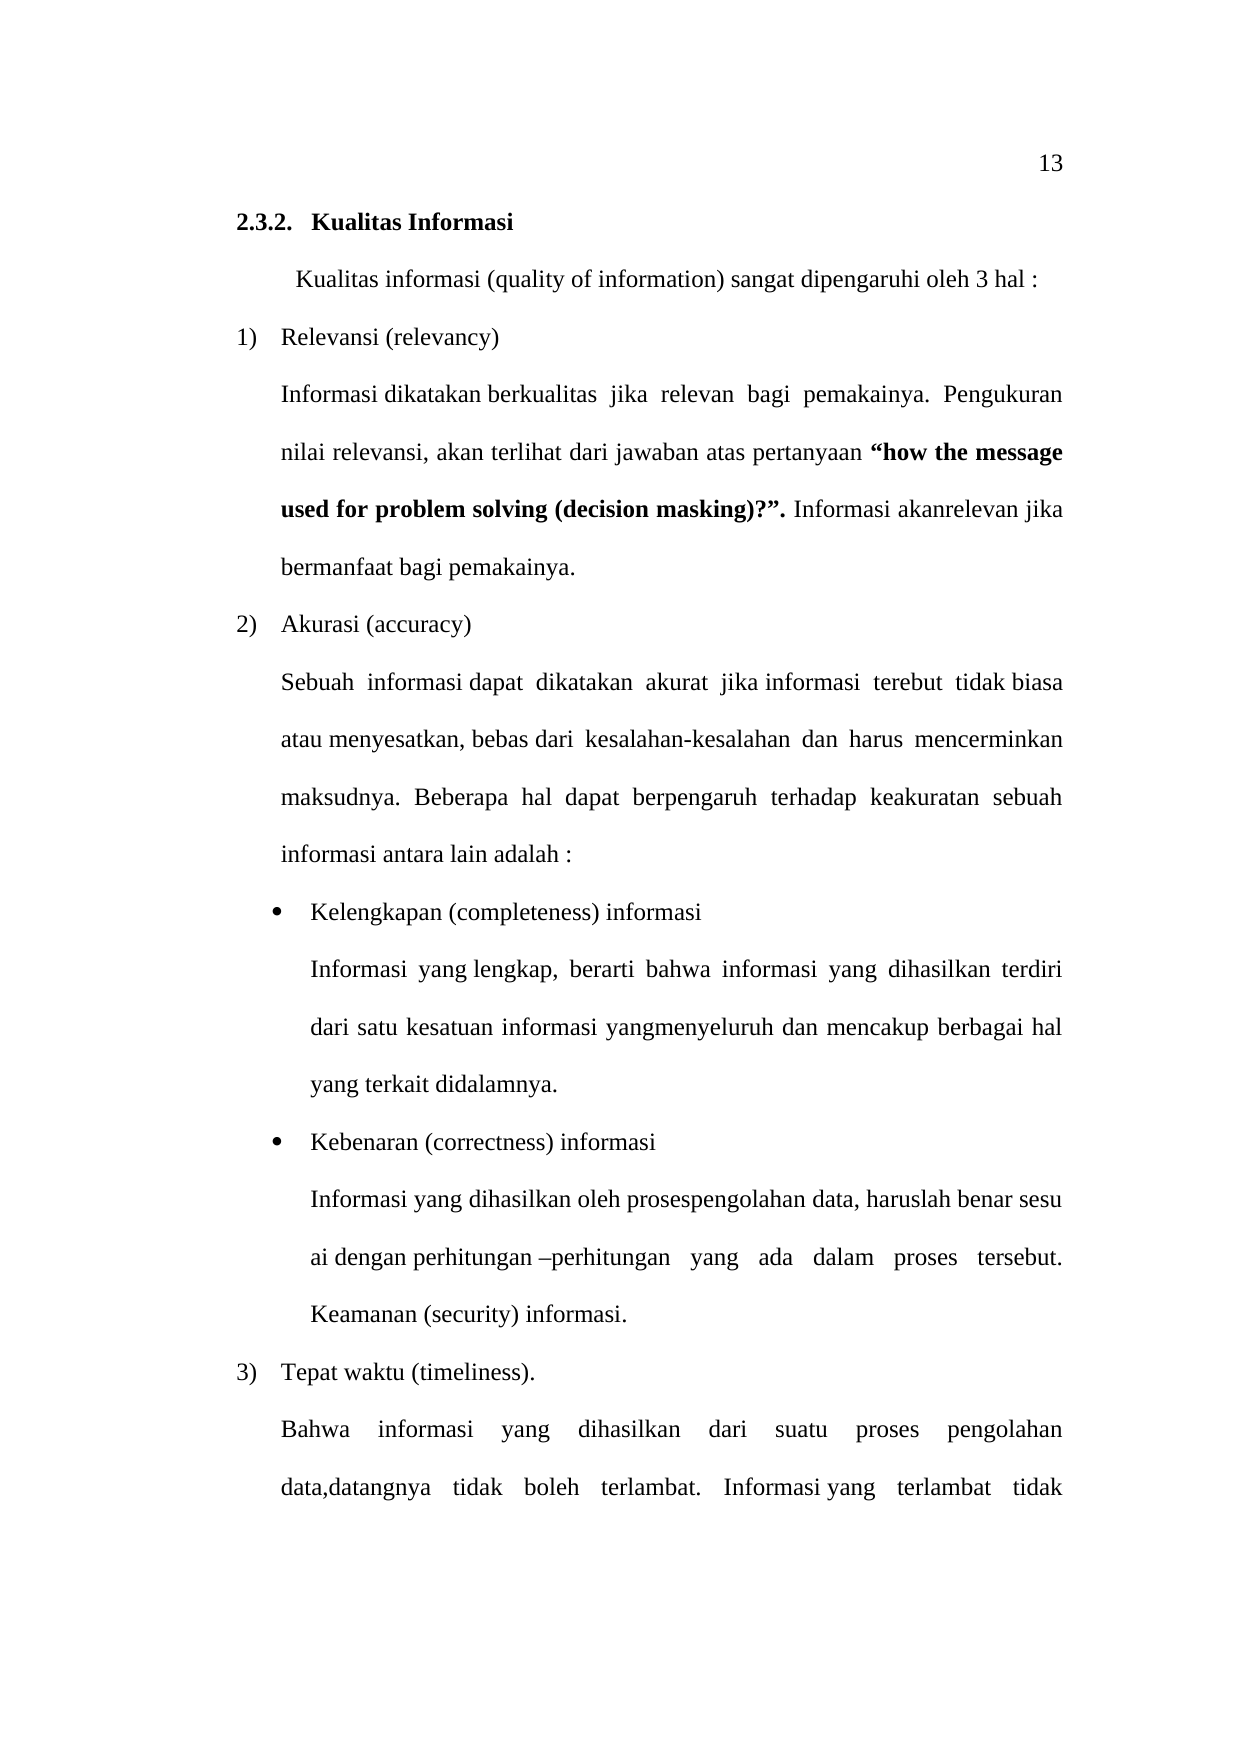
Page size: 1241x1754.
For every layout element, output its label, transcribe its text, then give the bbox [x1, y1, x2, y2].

list Kualitas Informasi [236, 207, 1063, 236]
list Kualitas informasi (quality of information) sangat dipengaruhi oleh 3 hal : [236, 264, 1063, 293]
list Kelengkapan (completeness) informasi [273, 897, 1063, 926]
list Relevansi (relevancy) [236, 322, 1063, 351]
list Kebenaran (correctness) informasi [273, 1127, 1063, 1156]
text Informasi yang lengkap, berarti bahwa informasi yang dihasilkan terdiri dari satu kesatuan informasi yangmenyeluruh dan mencakup berbagai hal yang terkait didalamnya. [310, 954, 1063, 1098]
list Informasi dikatakan berkualitas jika relevan bagi pemakainya. Pengukuran nilai relevansi, akan terlihat dari jawaban atas pertanyaan “how the message used for problem solving (decision masking)?”. Informasi akanrelevan jika bermanfaat bagi pemakainya. [281, 379, 1063, 581]
list Informasi yang dihasilkan oleh prosespengolahan data, haruslah benar sesuai dengan perhitungan –perhitungan yang ada dalam proses tersebut. Keamanan (security) informasi. [310, 1184, 1063, 1328]
list Sebuah informasi dapat dikatakan akurat jika informasi terebut tidak biasa atau menyesatkan, bebas dari kesalahan-kesalahan dan harus mencerminkan maksudnya. Beberapa hal dapat berpengaruh terhadap keakuratan sebuah informasi antara lain adalah : [281, 667, 1063, 868]
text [281, 1414, 1063, 1501]
list Akurasi (accuracy) [236, 609, 1063, 638]
list Tepat waktu (timeliness). [236, 1357, 1063, 1386]
